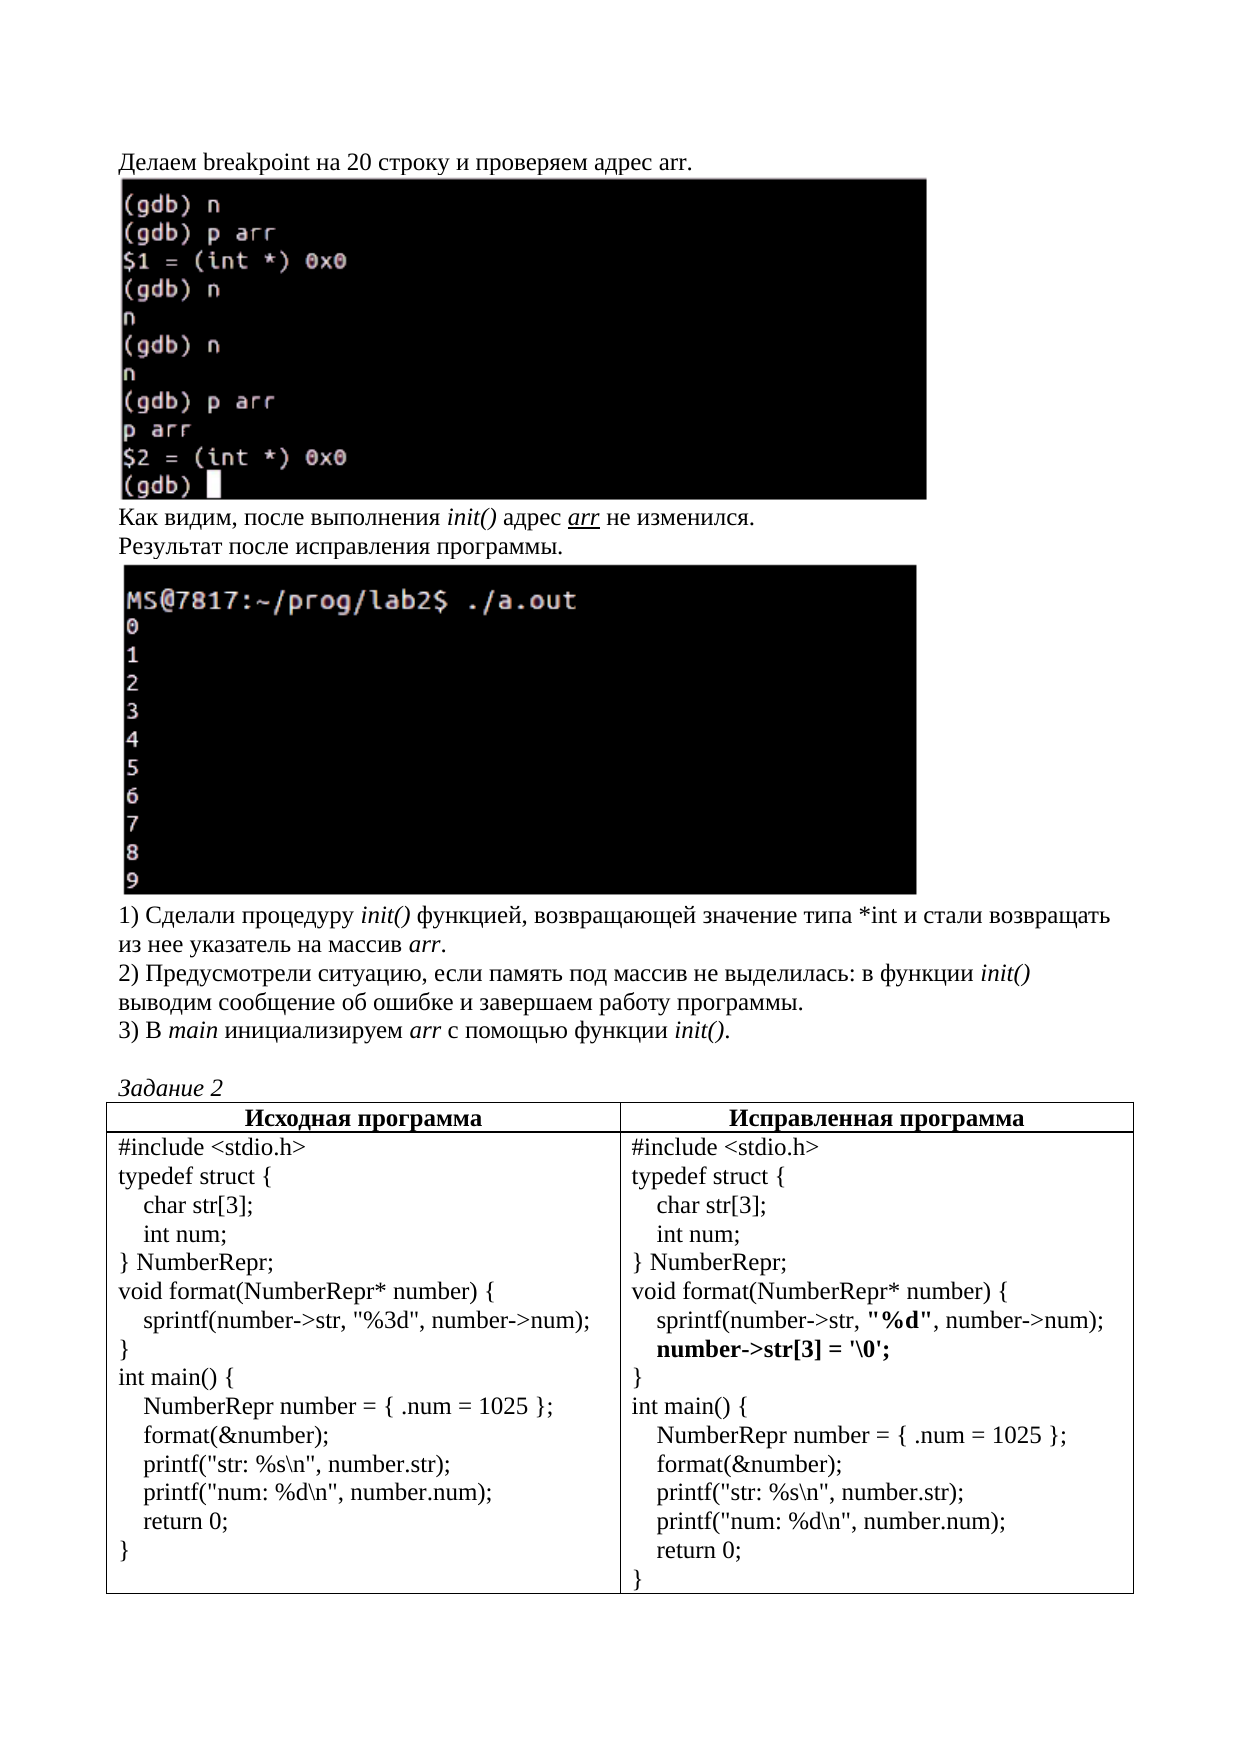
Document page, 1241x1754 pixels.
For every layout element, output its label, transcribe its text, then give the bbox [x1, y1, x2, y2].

text Результат после исправления программы. [118, 531, 1122, 560]
text Делаем breakpoint на 20 строку и проверяем адрес arr. [118, 147, 1122, 176]
text 2) Предусмотрели ситуацию, если память под массив не выделилась: в функции init() выводим сообщение об ошибке и завершаем работу программы. [118, 958, 1122, 1015]
table_header Исправленная программа [621, 1103, 1133, 1131]
text 3) В main инициализируем arr с помощью функции init(). [118, 1015, 1122, 1044]
table_header Исходная программа [107, 1103, 620, 1131]
picture [118, 175, 929, 503]
table_cell #include <stdio.h> typedef struct { char str[3]; int num; } NumberRepr; void format(NumberRepr* number) { sprintf(number->str, "%d", number->num); number->str[3] = '\0'; } int main() { NumberRepr number = { .num = 1025 }; format(&number); printf("str: %s\n", number.str); printf("num: %d\n", number.num); return 0; } [621, 1133, 1133, 1592]
text 1) Сделали процедуру init() функцией, возвращающей значение типа *int и стали возвращать из нее указатель на массив arr. [118, 900, 1122, 958]
table_cell #include <stdio.h> typedef struct { char str[3]; int num; } NumberRepr; void format(NumberRepr* number) { sprintf(number->str, "%3d", number->num); } int main() { NumberRepr number = { .num = 1025 }; format(&number); printf("str: %s\n", number.str); printf("num: %d\n", number.num); return 0; } [107, 1133, 620, 1592]
text Задание 2 [118, 1073, 1122, 1102]
picture [118, 559, 923, 901]
text Как видим, после выполнения init() адрес arr не изменился. [118, 502, 1122, 531]
